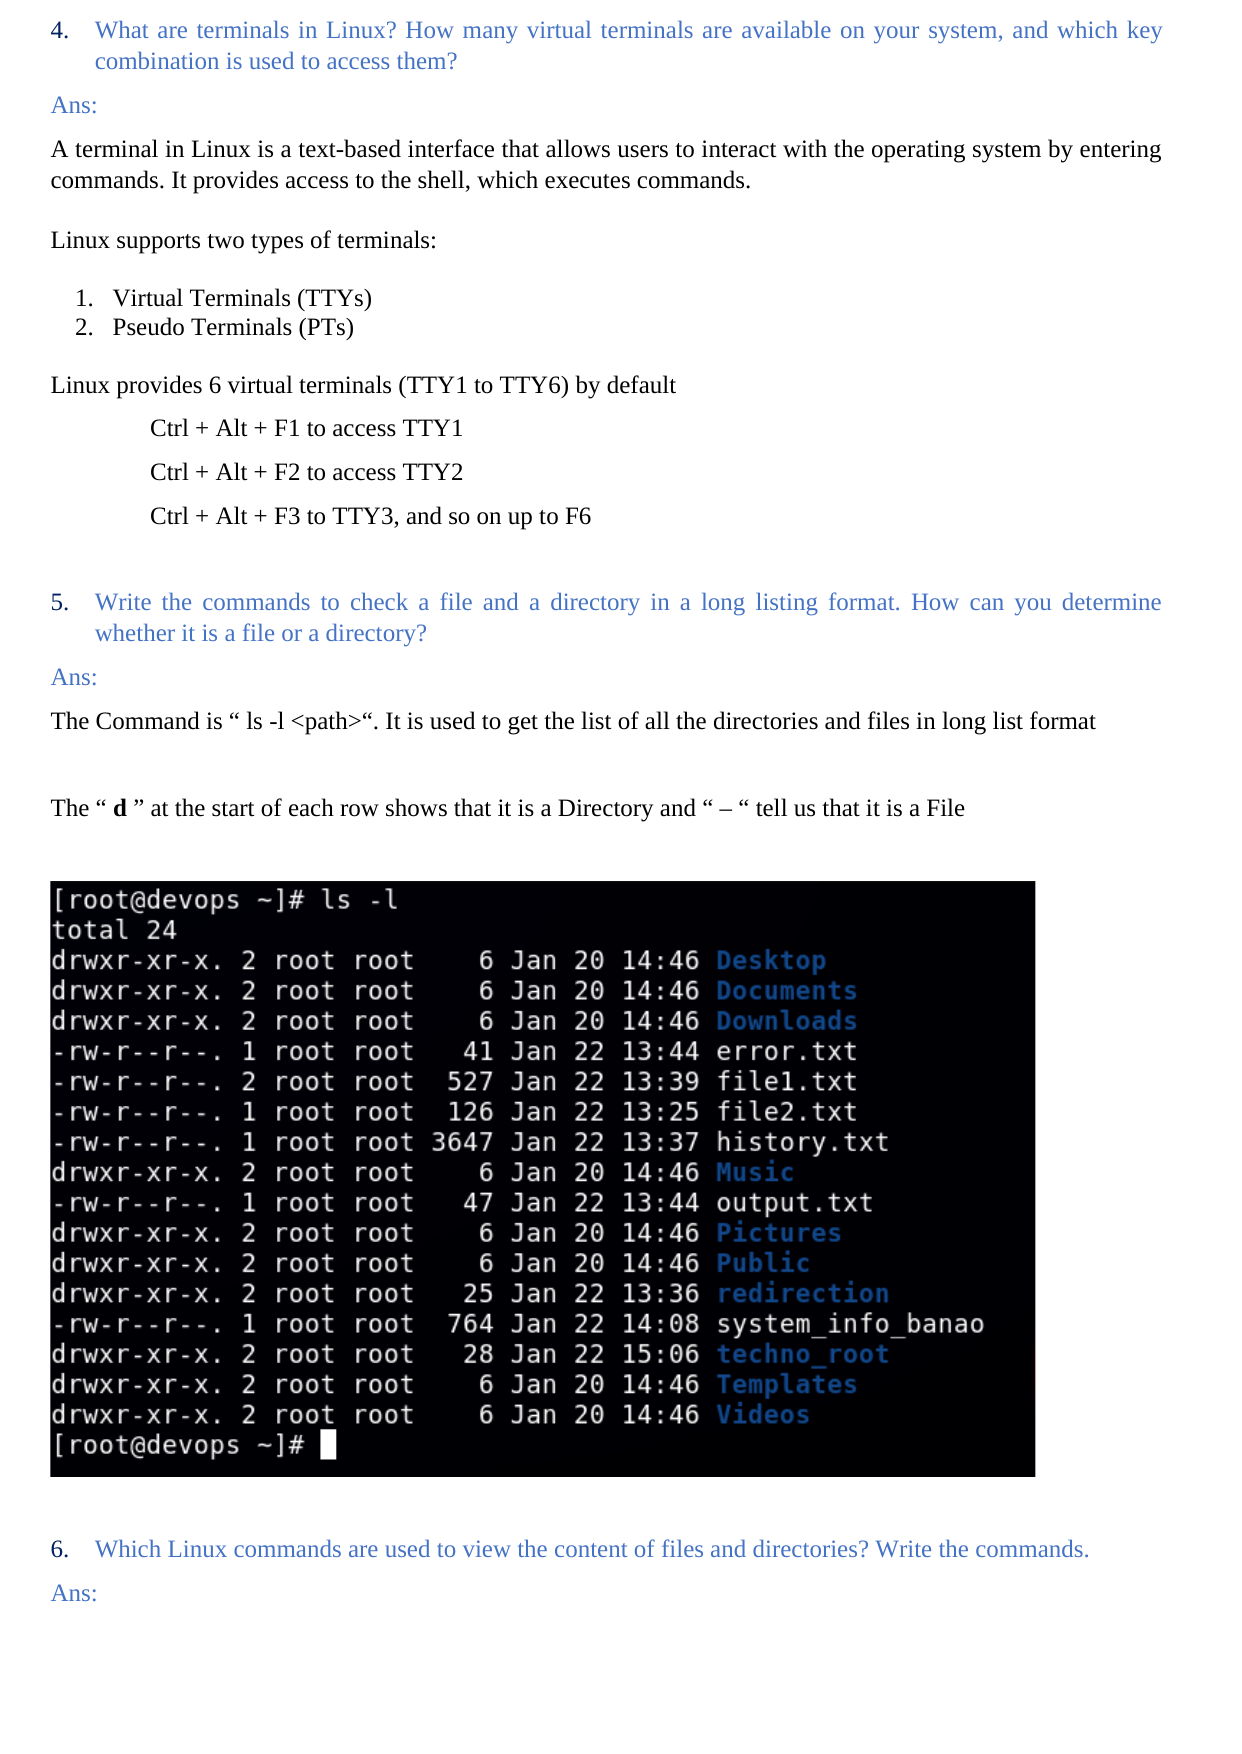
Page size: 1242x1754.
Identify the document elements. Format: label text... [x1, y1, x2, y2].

text Ctrl + Alt + F2 to access TTY2 [125, 457, 1164, 486]
text A terminal in Linux is a text-based interface that allows users to interact with the operating system by entering commands. It provides access to the shell, which executes commands. [50, 134, 1164, 194]
text Ctrl + Alt + F3 to TTY3, and so on up to F6 [125, 501, 1164, 530]
text Linux provides 6 virtual terminals (TTY1 to TTY6) by default [50, 370, 1164, 398]
text Ans: [50, 90, 1164, 119]
list Pseudo Terminals (PTs) [75, 312, 1165, 341]
list What are terminals in Linux? How many virtual terminals are available on your system, and which key combination is used to access them? [50, 15, 1164, 75]
text Ctrl + Alt + F1 to access TTY1 [125, 413, 1164, 442]
list Which Linux commands are used to view the content of files and directories? Write the commands. [50, 1534, 1164, 1563]
picture [50, 881, 1036, 1477]
text Ans: [50, 1578, 1164, 1607]
text The Command is “ ls -l <path>“. It is used to get the list of all the directories and files in long list format [50, 706, 1164, 735]
text The “ d ” at the start of each row shows that it is a Directory and “ – “ tell us that it is a File [50, 793, 1164, 822]
list Virtual Terminals (TTYs) [75, 283, 1165, 312]
list Write the commands to check a file and a directory in a long listing format. How can you determine whether it is a file or a directory? [50, 587, 1164, 647]
text Linux supports two types of terminals: [0, 225, 1165, 254]
text Ans: [50, 662, 1164, 691]
